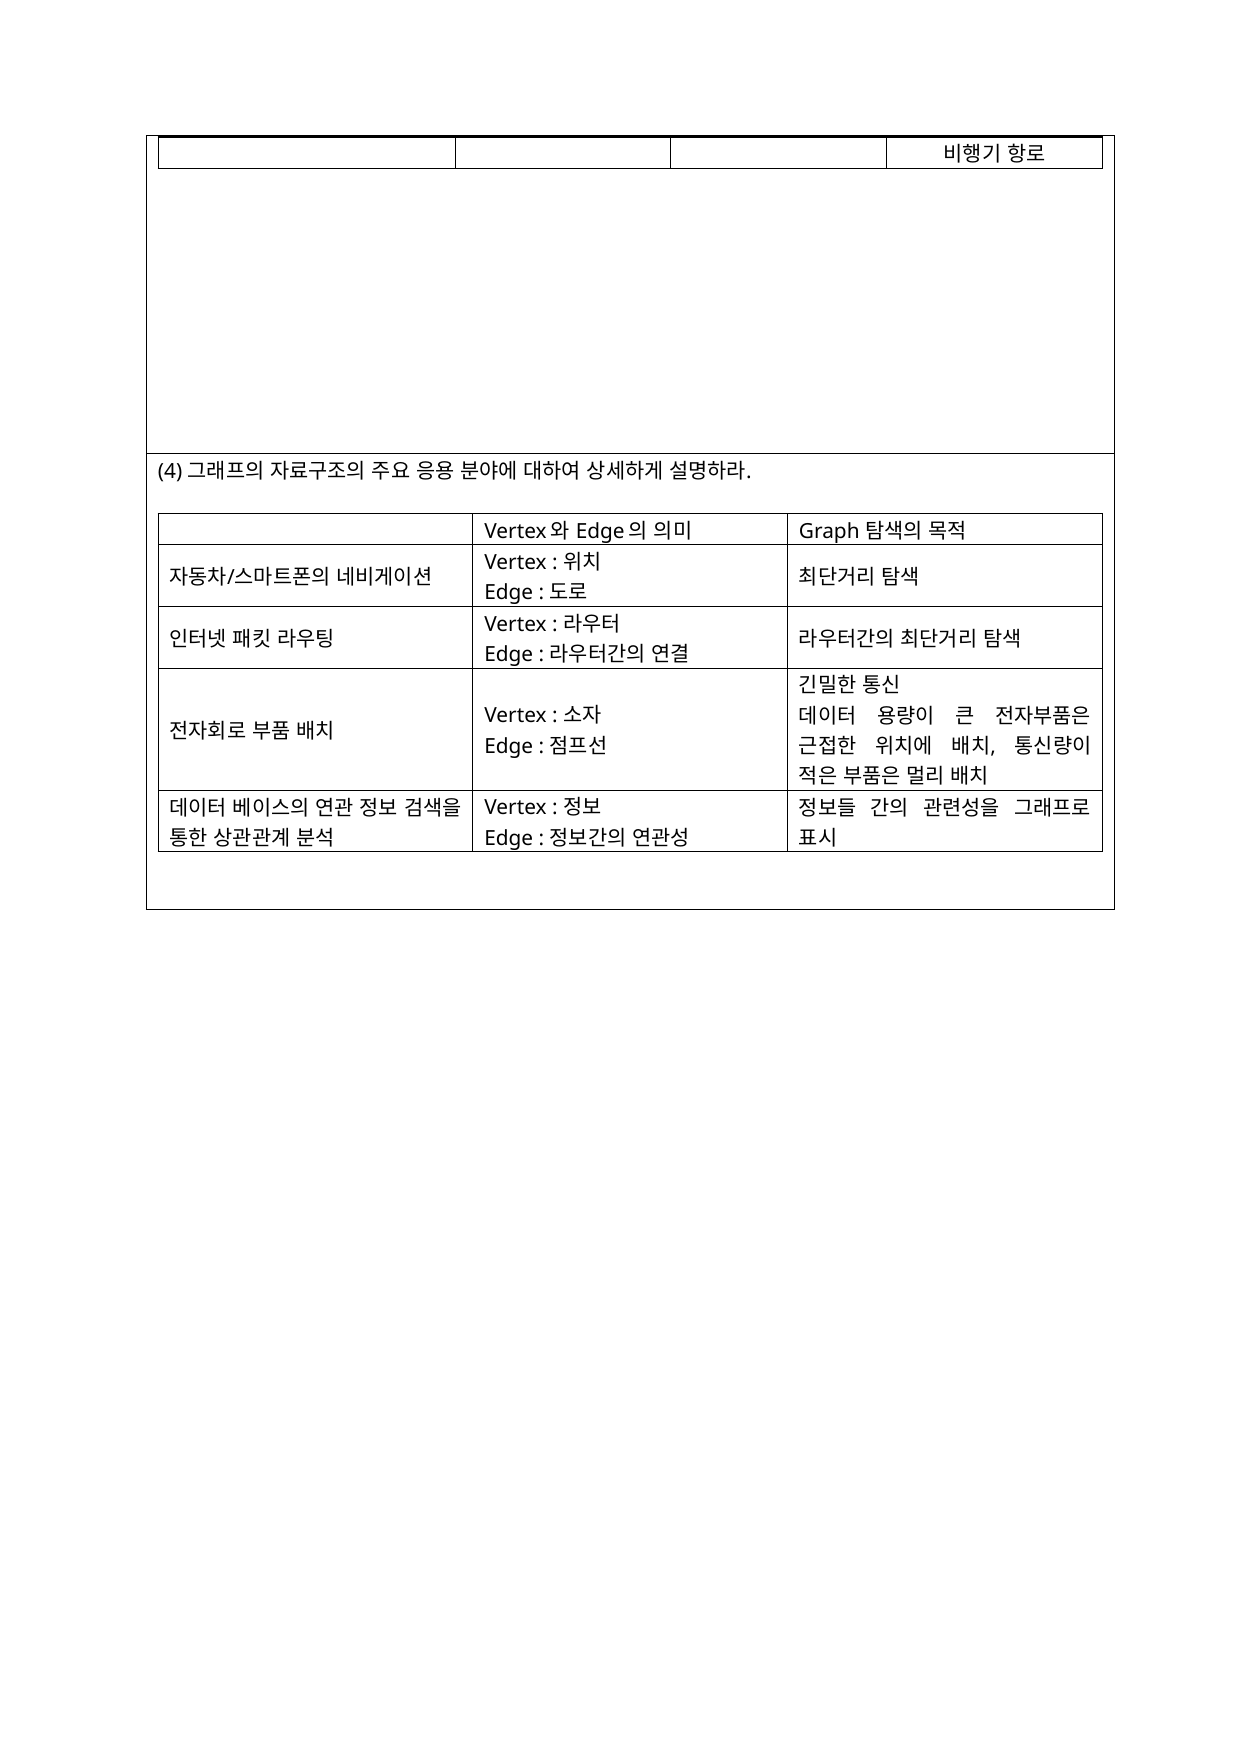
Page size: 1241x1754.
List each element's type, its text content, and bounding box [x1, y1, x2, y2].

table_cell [147, 136, 1114, 453]
table_cell (4) 그래프의 자료구조의 주요 응용 분야에 대하여 상세하게 설명하라. [147, 454, 1114, 909]
